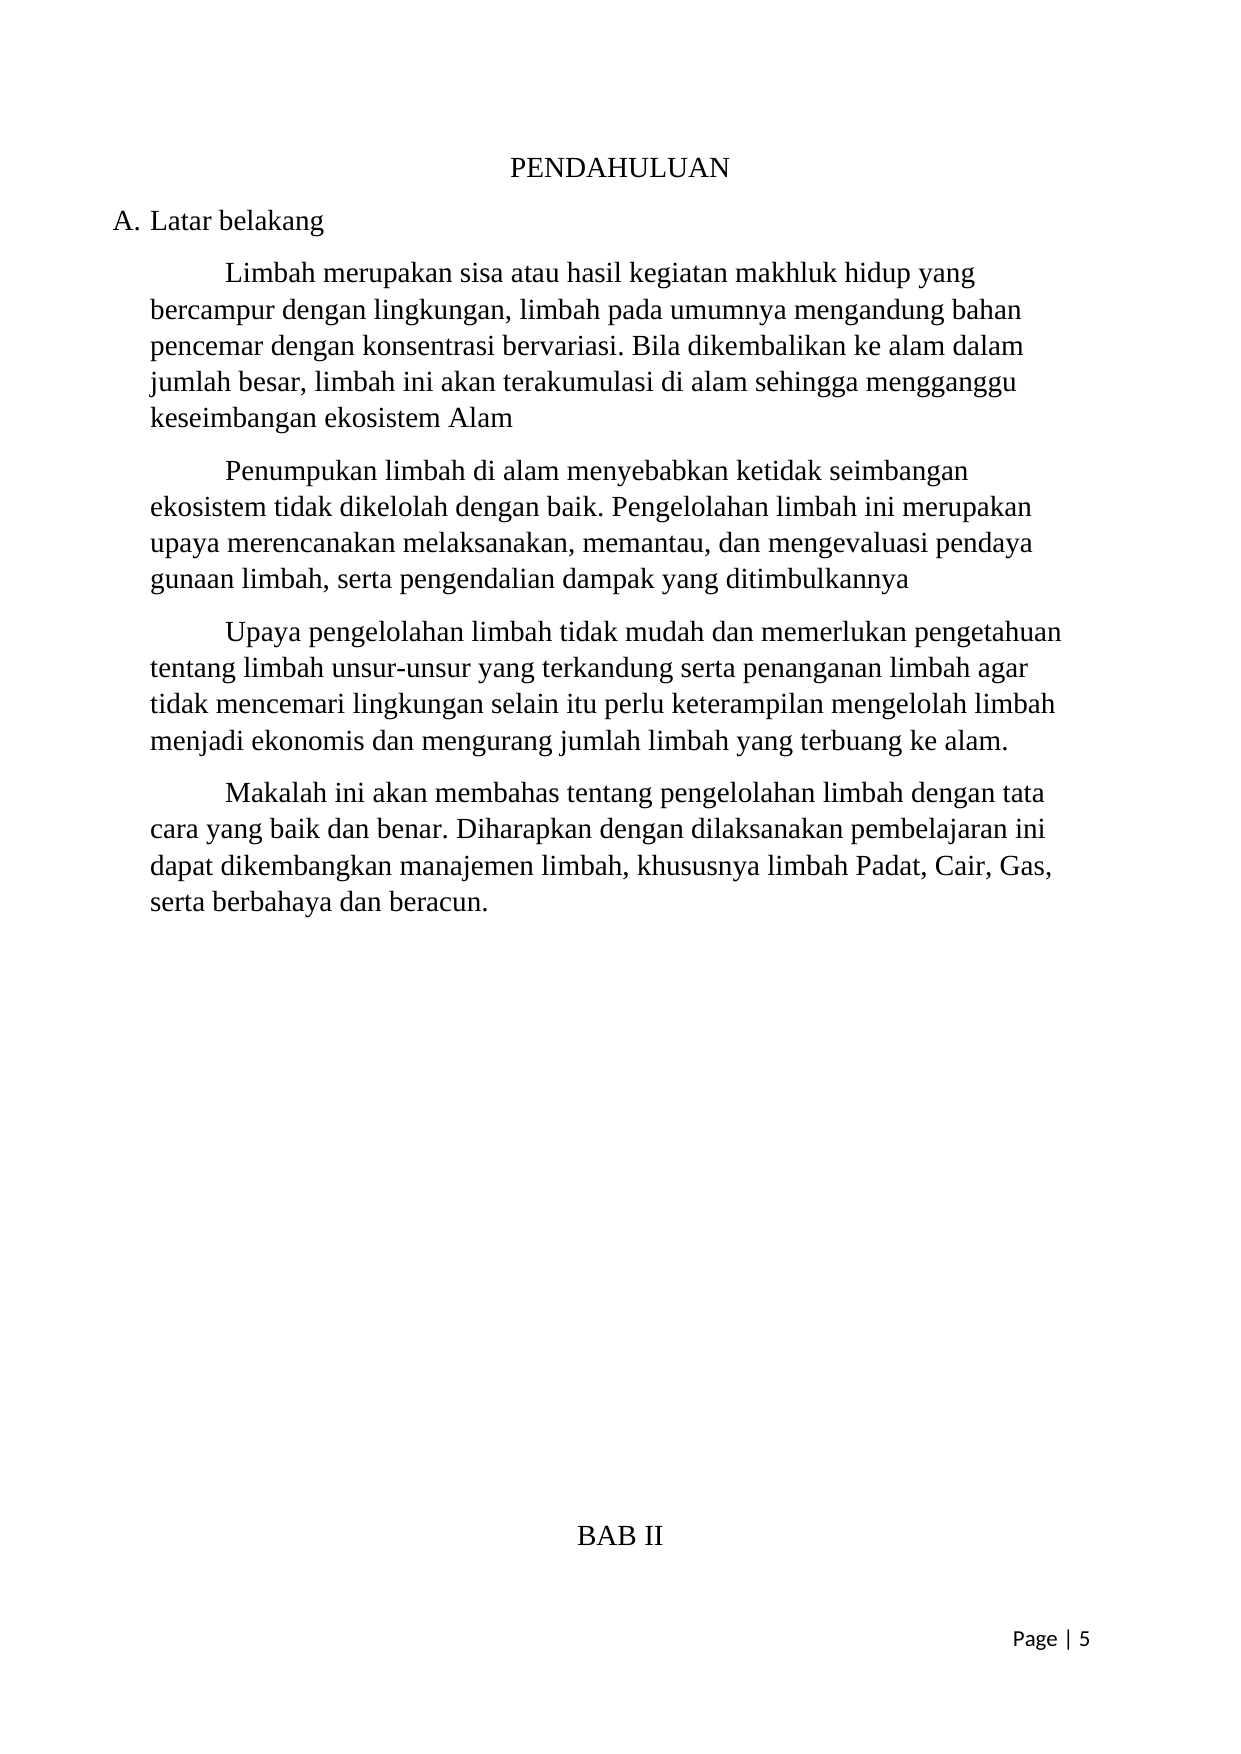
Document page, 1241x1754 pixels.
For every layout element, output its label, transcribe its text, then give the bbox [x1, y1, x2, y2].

text Limbah merupakan sisa atau hasil kegiatan makhluk hidup yang bercampur dengan lingkungan, limbah pada umumnya mengandung bahan pencemar dengan konsentrasi bervariasi. Bila dikembalikan ke alam dalam jumlah besar, limbah ini akan terakumulasi di alam sehingga mengganggu keseimbangan ekosistem Alam [150, 256, 1090, 434]
text Upaya pengelolahan limbah tidak mudah dan memerlukan pengetahuan tentang limbah unsur-unsur yang terkandung serta penanganan limbah agar tidak mencemari lingkungan selain itu perlu keterampilan mengelolah limbah menjadi ekonomis dan mengurang jumlah limbah yang terbuang ke alam. [150, 614, 1090, 756]
text PENDAHULUAN [150, 150, 1090, 183]
text BAB II [150, 1518, 1090, 1551]
list Latar belakang [112, 203, 1090, 236]
text Makalah ini akan membahas tentang pengelolahan limbah dengan tata cara yang baik dan benar. Diharapkan dengan dilaksanakan pembelajaran ini dapat dikembangkan manajemen limbah, khususnya limbah Padat, Cair, Gas, serta berbahaya dan beracun. [150, 776, 1090, 917]
text Penumpukan limbah di alam menyebabkan ketidak seimbangan ekosistem tidak dikelolah dengan baik. Pengelolahan limbah ini merupakan upaya merencanakan melaksanakan, memantau, dan mengevaluasi pendaya gunaan limbah, serta pengendalian dampak yang ditimbulkannya [150, 453, 1090, 595]
